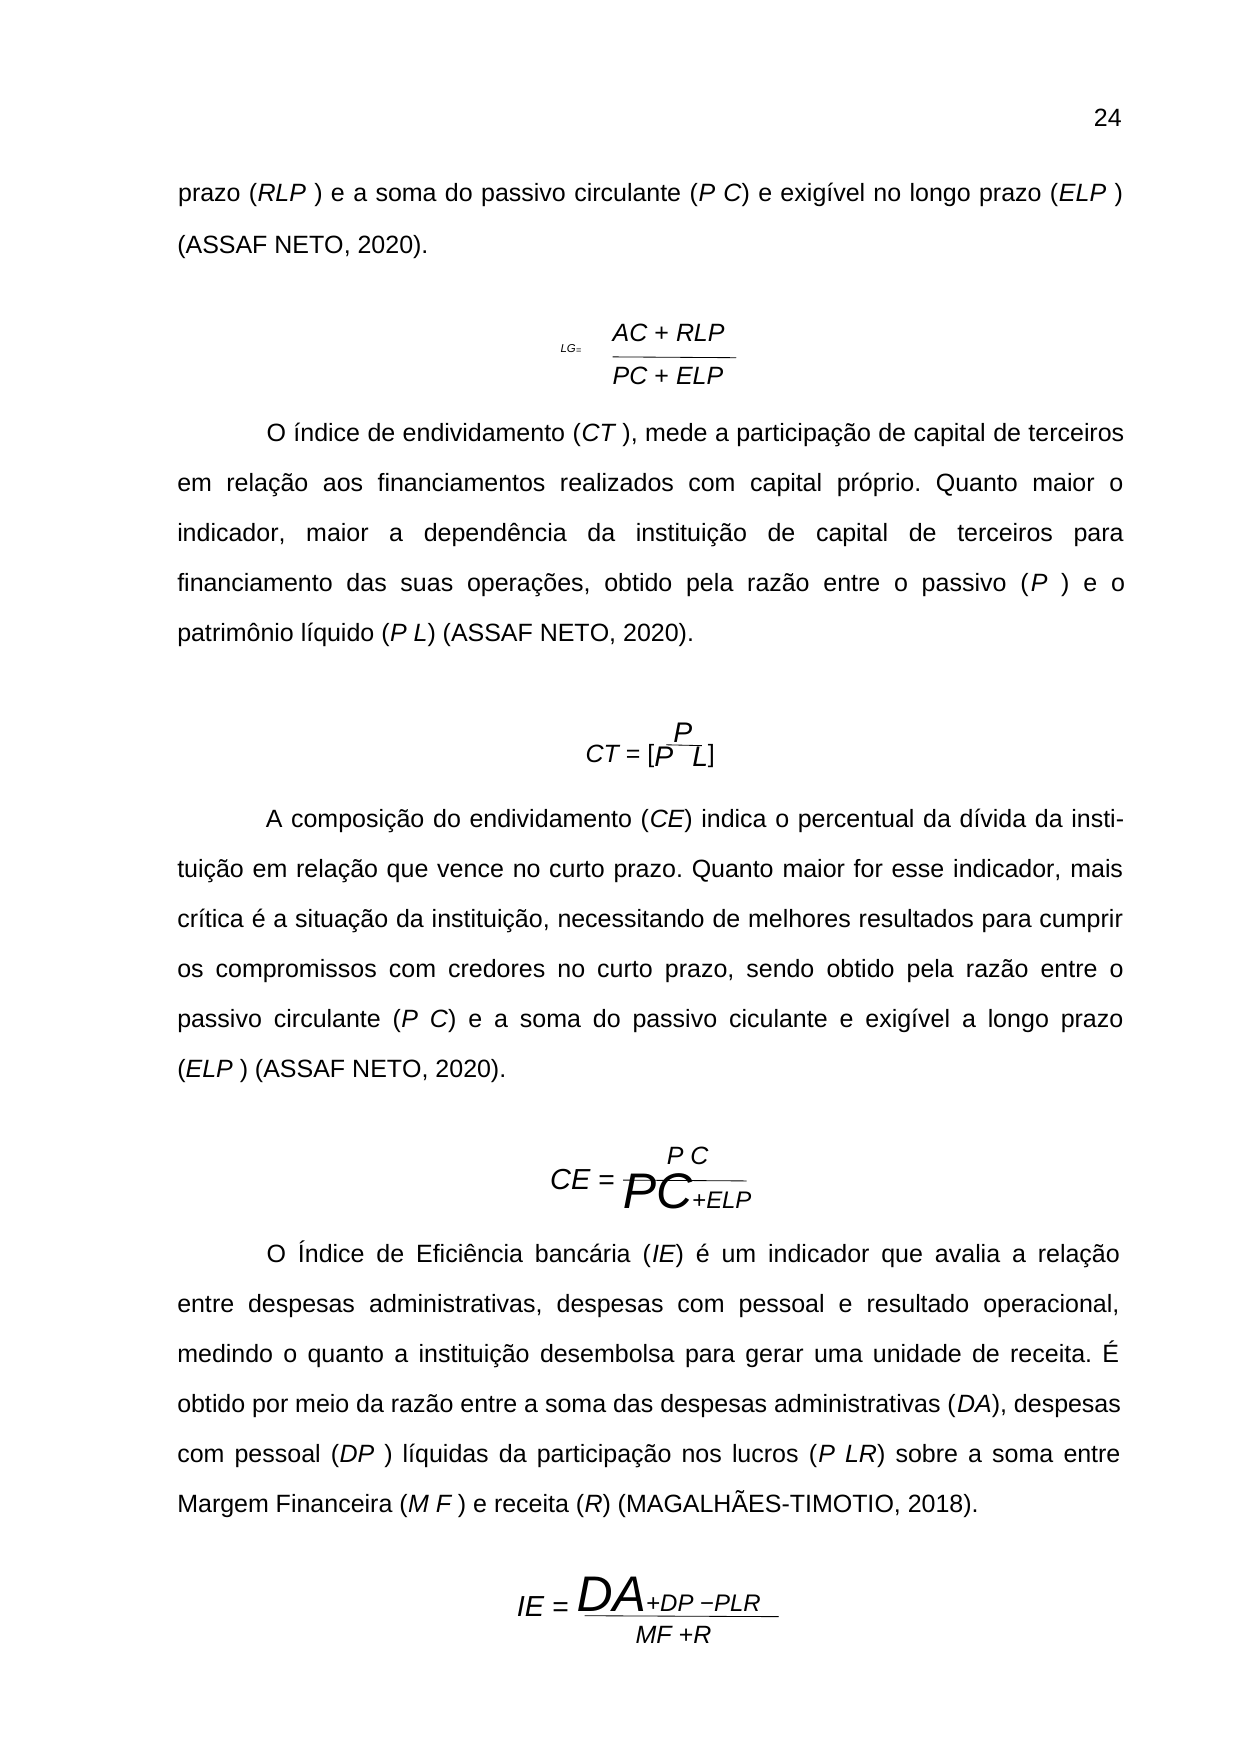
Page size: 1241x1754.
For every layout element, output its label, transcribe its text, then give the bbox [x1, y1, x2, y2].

text A composição do endividamento (CE) indica o percentual da dívida da insti-tuição em relação que vence no curto prazo. Quanto maior for esse indicador, mais crítica é a situação da instituição, necessitando de melhores resultados para cumprir os compromissos com credores no curto prazo, sendo obtido pela razão entre o passivo circulante (P C) e a soma do passivo ciculante e exigível a longo prazo (ELP ) (ASSAF NETO, 2020). [177, 803, 1125, 1082]
text prazo (RLP ) e a soma do passivo circulante (P C) e exigível no longo prazo (ELP ) (ASSAF NETO, 2020). [177, 178, 1123, 259]
text CE = PC+ELP [550, 1170, 1125, 1219]
text MF +R [635, 1624, 1125, 1648]
text PC + ELP [612, 365, 1125, 389]
text CT = [PPL] [150, 716, 1150, 772]
text O índice de endividamento (CT ), mede a participação de capital de terceiros em relação aos financiamentos realizados com capital próprio. Quanto maior o indicador, maior a dependência da instituição de capital de terceiros para financiamento das suas operações, obtido pela razão entre o passivo (P ) e o patrimônio líquido (P L) (ASSAF NETO, 2020). [177, 417, 1125, 646]
text AC + RLP [612, 317, 1125, 346]
text O Índice de Eficiência bancária (IE) é um indicador que avalia a relação entre despesas administrativas, despesas com pessoal e resultado operacional, medindo o quanto a instituição desembolsa para gerar uma unidade de receita. É obtido por meio da razão entre a soma das despesas administrativas (DA), despesas com pessoal (DP ) líquidas da participação nos lucros (P LR) sobre a soma entre Margem Financeira (M F ) e receita (R) (MAGALHÃES-TIMOTIO, 2018). [177, 1239, 1121, 1517]
text LG= [560, 346, 1125, 363]
text P C [667, 1141, 1125, 1170]
text IE = DA+DP −PLR [517, 1564, 1125, 1622]
text 24 [1094, 103, 1125, 132]
